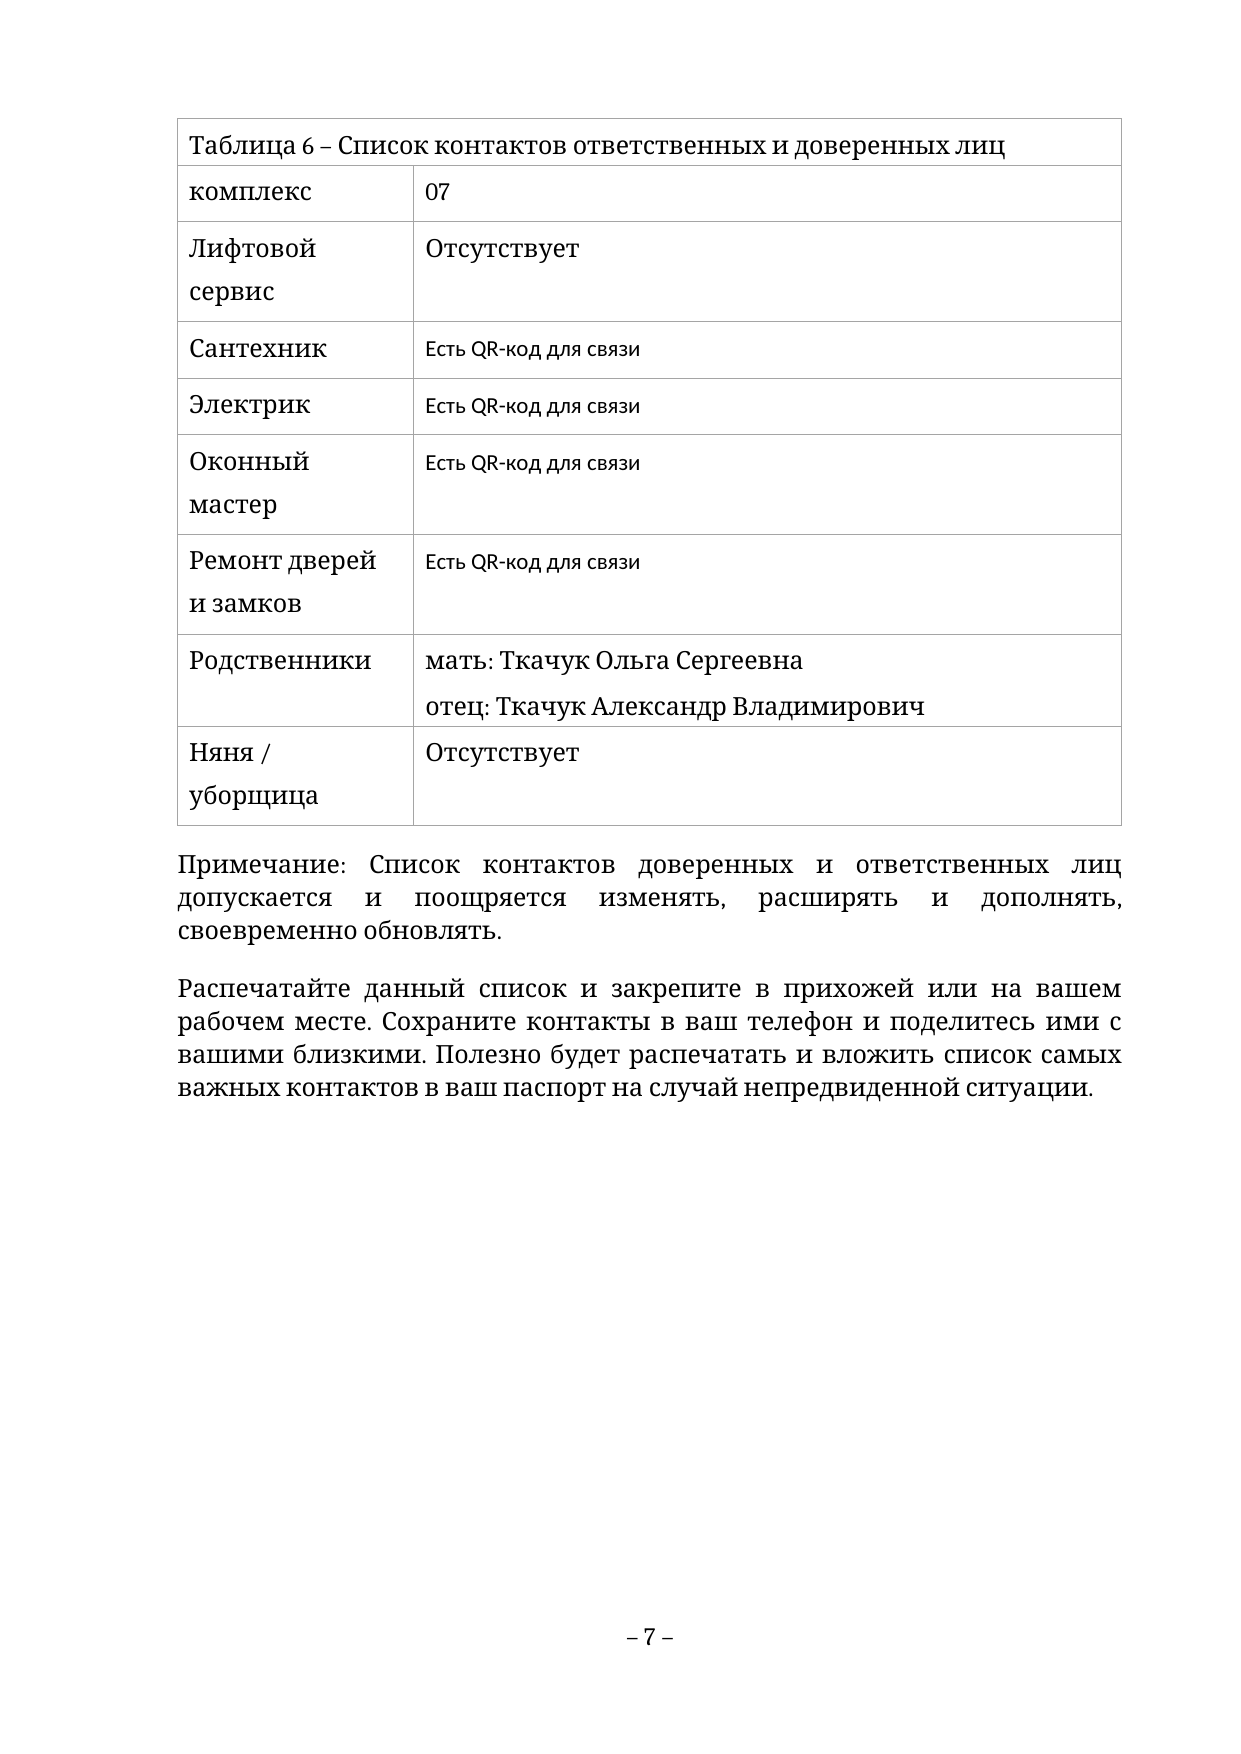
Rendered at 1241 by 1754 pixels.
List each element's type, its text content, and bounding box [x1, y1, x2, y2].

table_cell Есть QR-код для связи [414, 322, 1121, 377]
table_cell Охранный комплекс [178, 166, 413, 221]
table_cell Есть QR-код для связи [414, 435, 1121, 534]
table_cell Электрик [178, 379, 413, 434]
table_cell Лифтовой сервис [178, 222, 413, 321]
table_cell Родственники [178, 635, 413, 726]
table_cell Ремонт дверей и замков [178, 535, 413, 633]
table_cell Есть QR-код для связи [414, 379, 1121, 434]
text Распечатайте данный список и закрепите в прихожей или на вашем рабочем месте. Сохраните контакты в ваш телефон и поделитесь ими с вашими близкими. Полезно будет распечатать и вложить список самых важных контактов в ваш паспорт на случай непредвиденной ситуации. [177, 975, 1122, 1103]
table_cell Оконный мастер [178, 435, 413, 534]
table_cell мать: Ткачук Ольга Сергеевна отец: Ткачук Александр Владимирович [414, 635, 1121, 726]
table_cell Сантехник [178, 322, 413, 377]
table_cell Есть QR-код для связи [414, 535, 1121, 633]
table_cell Няня / уборщица [178, 727, 413, 825]
table_cell Отсутствует [414, 222, 1121, 321]
table_cell Отсутствует [414, 727, 1121, 825]
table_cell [414, 166, 1121, 221]
text Примечание: Список контактов доверенных и ответственных лиц допускается и поощряется изменять, расширять и дополнять, своевременно обновлять. [177, 851, 1122, 946]
table_header Таблица 6 – Список контактов ответственных и доверенных лиц [178, 119, 1121, 165]
